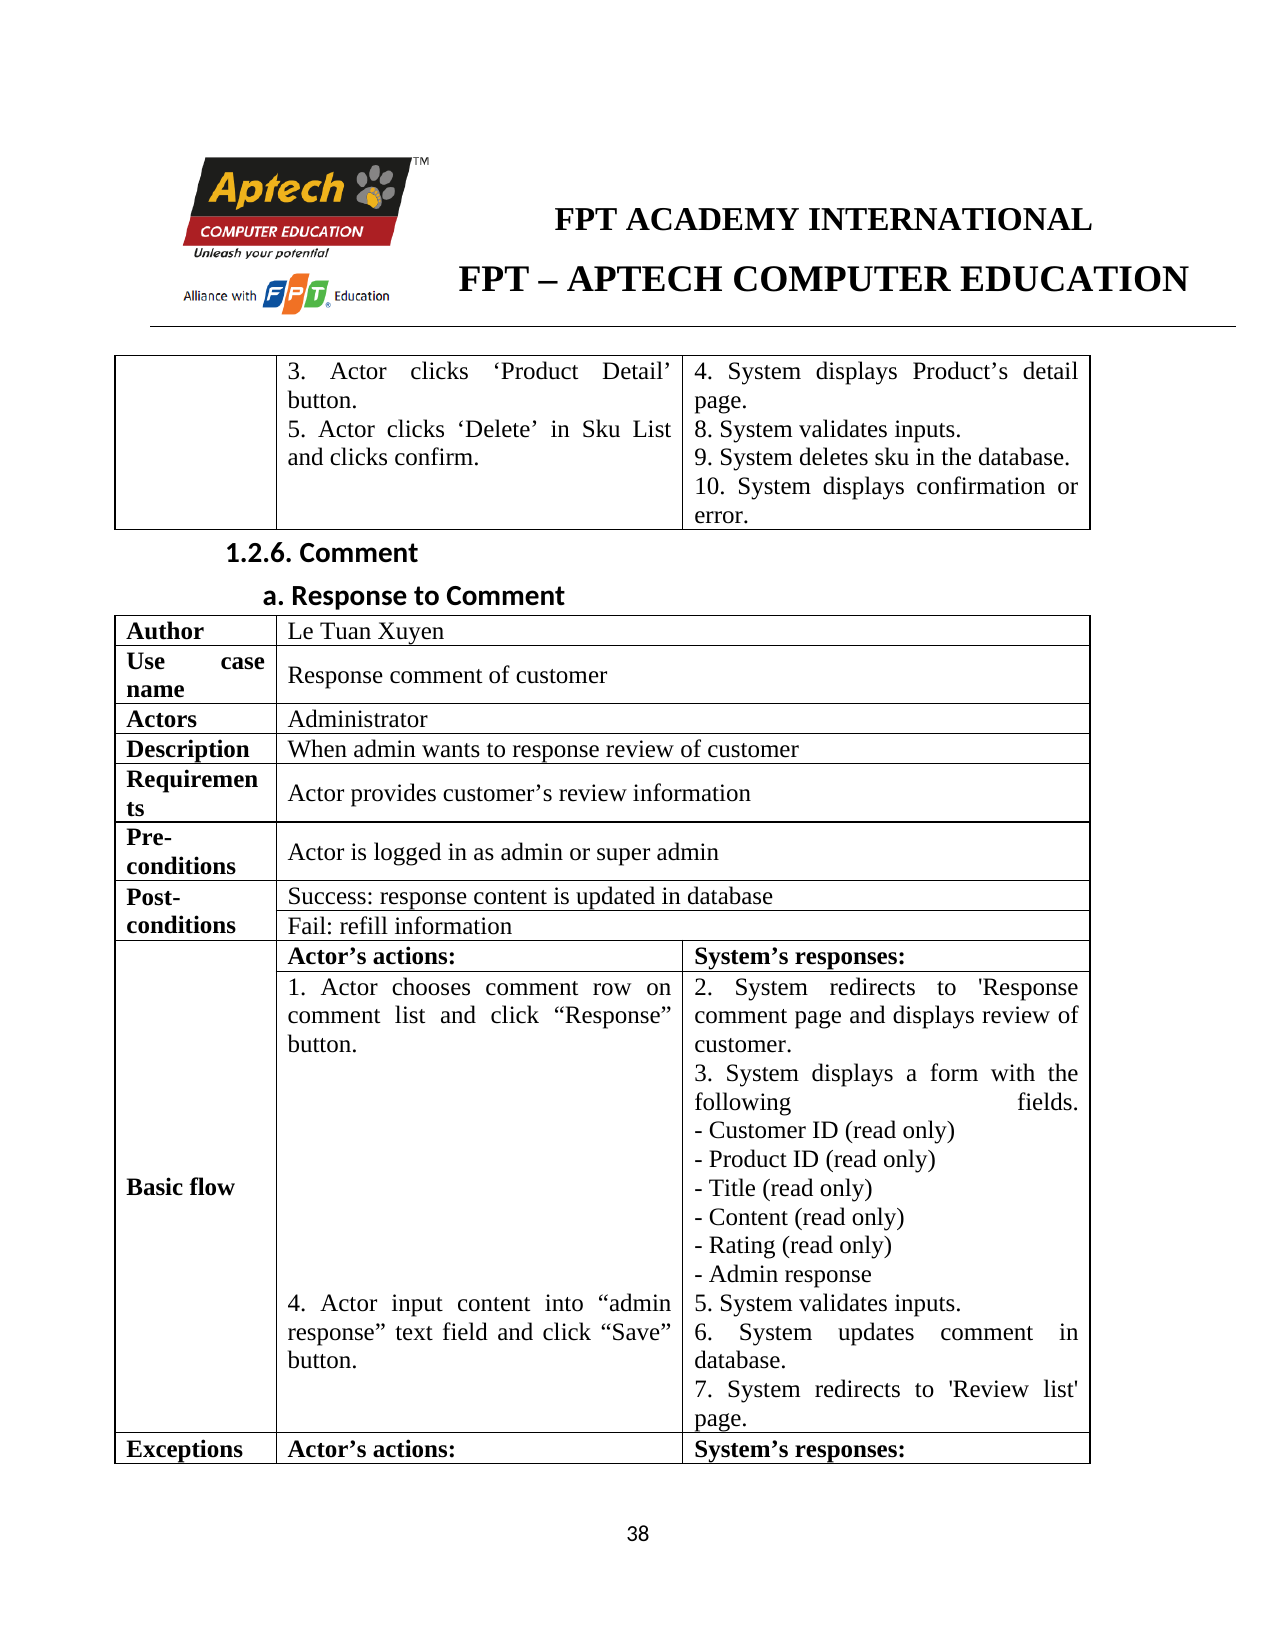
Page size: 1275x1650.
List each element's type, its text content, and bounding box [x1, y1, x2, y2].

table_cell Actors [116, 704, 276, 733]
table_cell Actor provides customer’s review information [277, 764, 1089, 821]
table_cell 1. Actor chooses comment row on comment list and click “Response” button. 4. Actor input content into “admin response” text field and click “Save” button. [277, 972, 682, 1432]
table_cell System’s responses: [683, 1433, 1089, 1463]
table_cell 2. System redirects to 'Response comment page and displays review of customer. 3. System displays a form with the following fields. - Customer ID (read only) - Product ID (read only) - Title (read only) - Content (read only) - Rating (read only) - Admin response 5. System validates inputs. 6. System updates comment in database. 7. System redirects to 'Review list' page. [683, 972, 1089, 1432]
table_cell When admin wants to response review of customer [277, 734, 1089, 763]
table_cell Actor is logged in as admin or super admin [277, 823, 1089, 880]
table_cell Use case name [116, 646, 276, 703]
picture [179, 150, 432, 319]
table_cell Actor’s actions: [277, 1433, 682, 1463]
table_cell Description [116, 734, 276, 763]
table_cell Actor’s actions: [277, 941, 682, 971]
text Comment [225, 534, 1125, 569]
table_cell Success: response content is updated in database [277, 881, 1089, 910]
table_cell Fail: refill information [277, 911, 1089, 939]
text Response to Comment [262, 577, 1125, 612]
table_cell Basic flow [116, 941, 276, 1432]
table_cell Pre-conditions [116, 823, 276, 880]
table_cell Post-conditions [116, 881, 276, 939]
table_cell 1. Actor chooses Product Tab on menu. 3. Actor clicks ‘Product Detail’ button. 5. Actor clicks ‘Delete’ in Sku List and clicks confirm. [277, 356, 682, 529]
table_cell Requirements [116, 764, 276, 821]
table_header Author [116, 616, 276, 645]
table_cell Response comment of customer [277, 646, 1089, 703]
table_header Le Tuan Xuyen [277, 616, 1089, 645]
table_cell System’s responses: [683, 941, 1089, 971]
table_cell Exceptions [116, 1433, 276, 1463]
table_cell Administrator [277, 704, 1089, 733]
